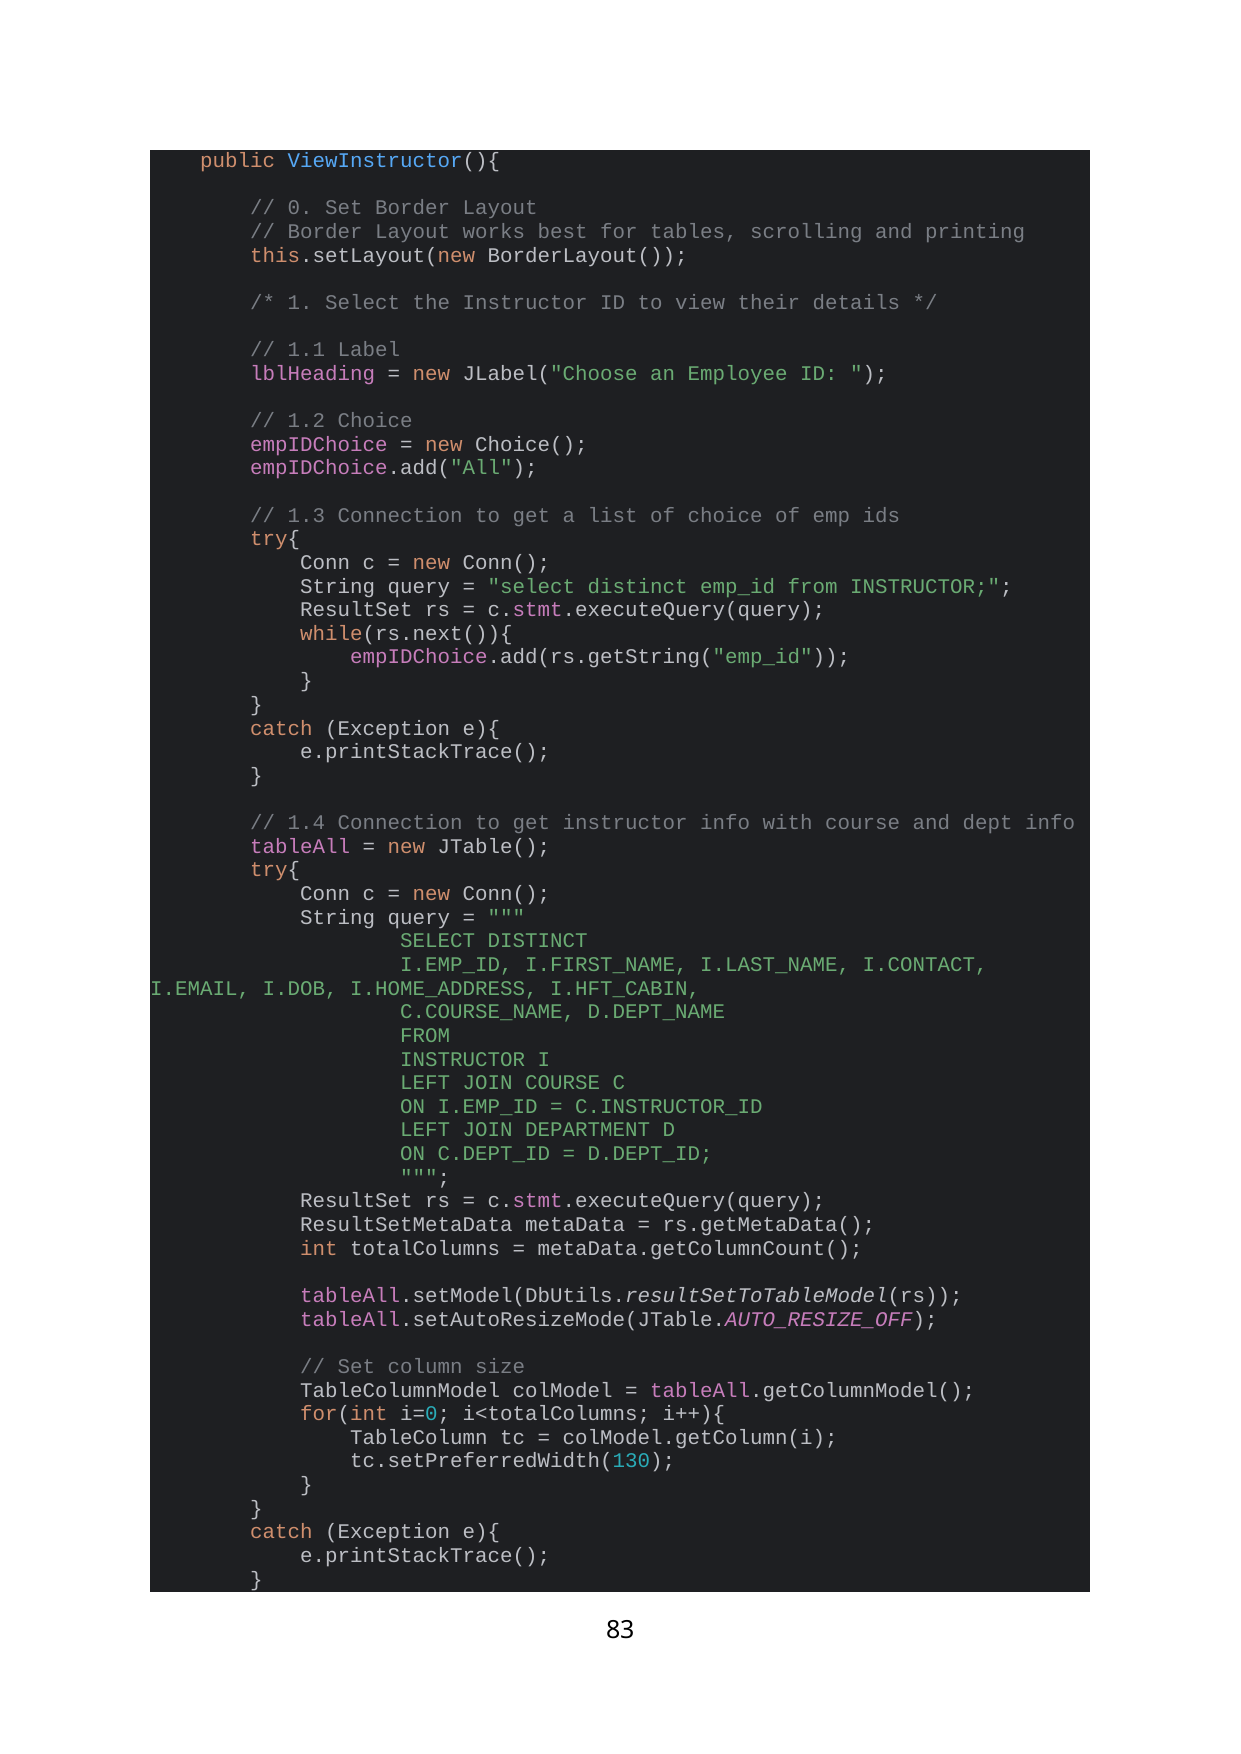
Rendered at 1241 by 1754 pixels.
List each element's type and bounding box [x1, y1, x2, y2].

text [150, 150, 1090, 1592]
